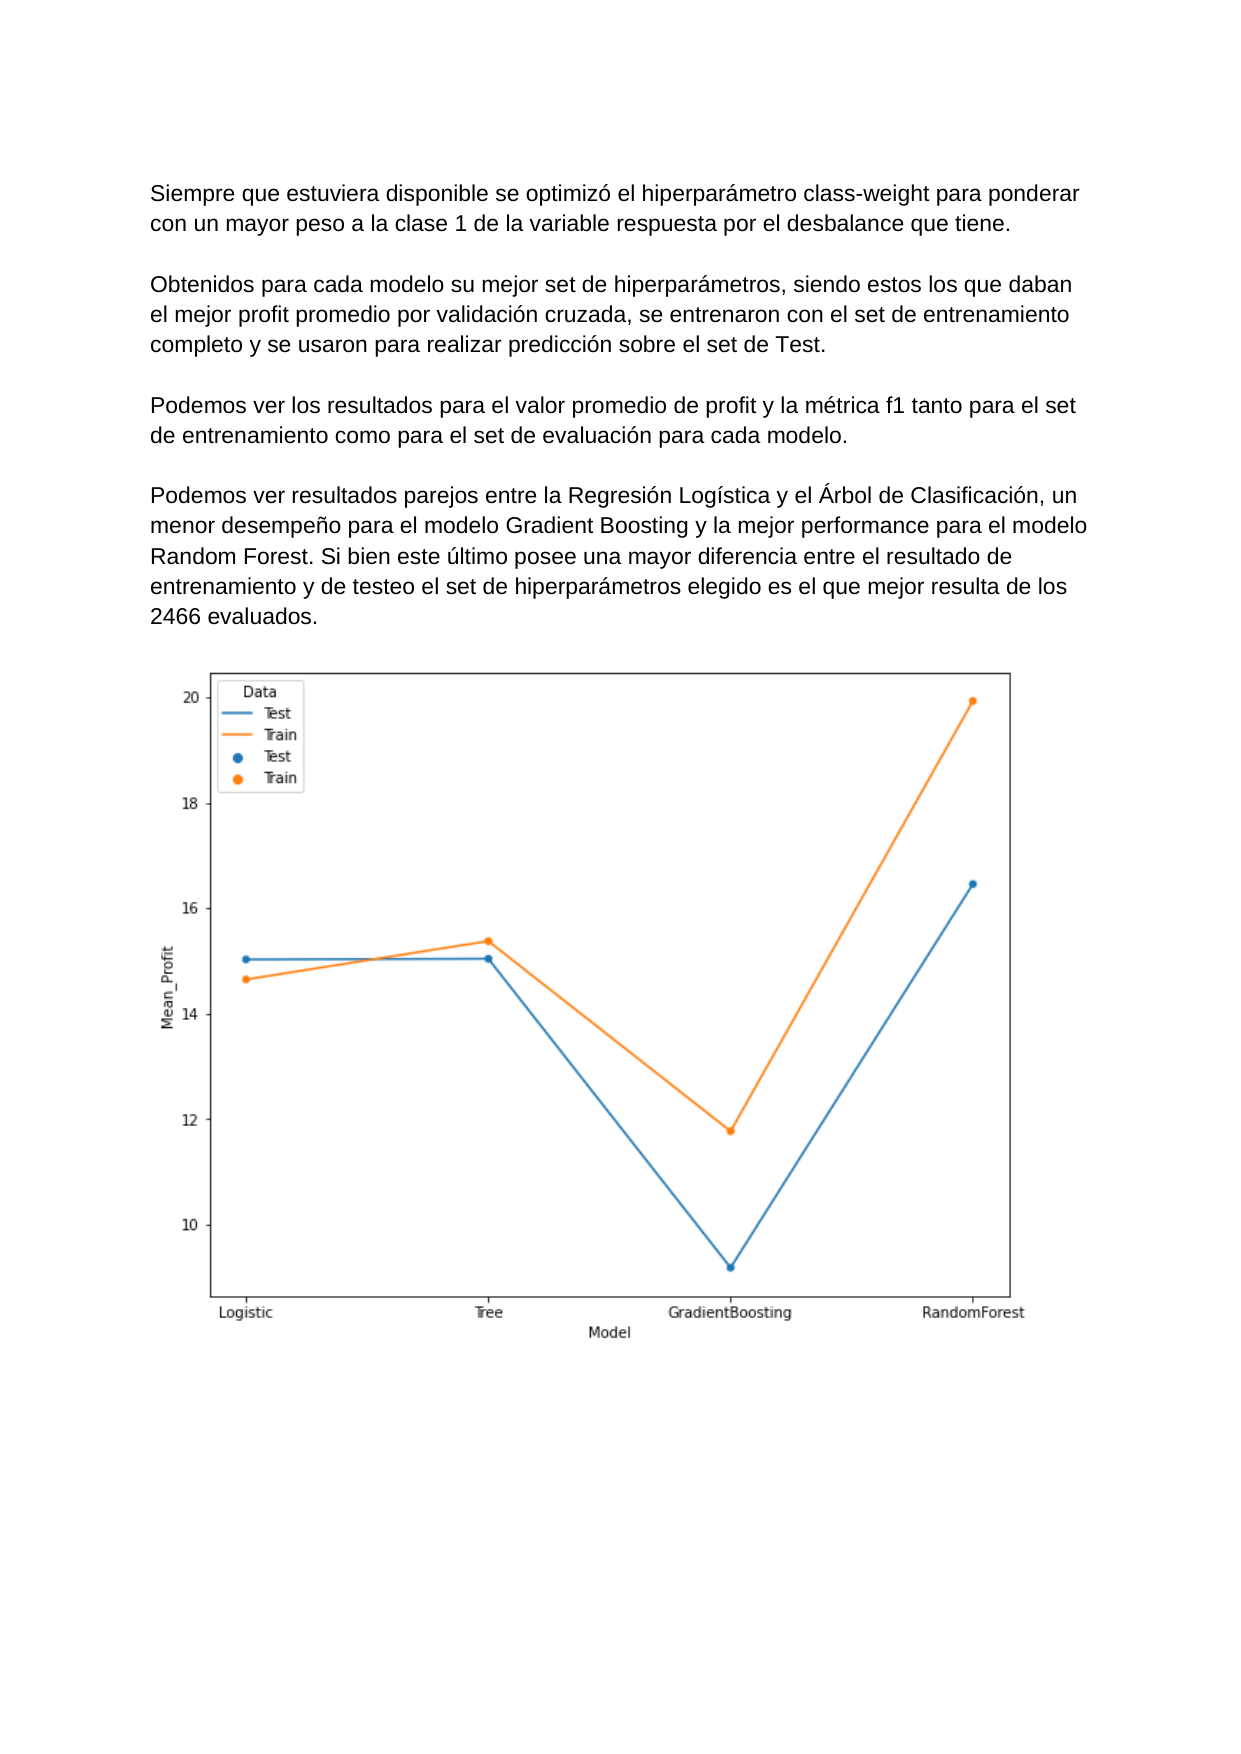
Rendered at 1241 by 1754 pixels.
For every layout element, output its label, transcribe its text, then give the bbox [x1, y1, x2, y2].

text Siempre que estuviera disponible se optimizó el hiperparámetro class-weight para ponderar con un mayor peso a la clase 1 de la variable respuesta por el desbalance que tiene. [150, 180, 1090, 237]
text Obtenidos para cada modelo su mejor set de hiperparámetros, siendo estos los que daban el mejor profit promedio por validación cruzada, se entrenaron con el set de entrenamiento completo y se usaron para realizar predicción sobre el set de Test. [150, 271, 1090, 358]
text Podemos ver los resultados para el valor promedio de profit y la métrica f1 tanto para el set de entrenamiento como para el set de evaluación para cada modelo. [150, 392, 1090, 448]
picture [150, 663, 1034, 1351]
text Podemos ver resultados parejos entre la Regresión Logística y el Árbol de Clasificación, un menor desempeño para el modelo Gradient Boosting y la mejor performance para el modelo Random Forest. Si bien este último posee una mayor diferencia entre el resultado de entrenamiento y de testeo el set de hiperparámetros elegido es el que mejor resulta de los 2466 evaluados. [150, 482, 1090, 629]
